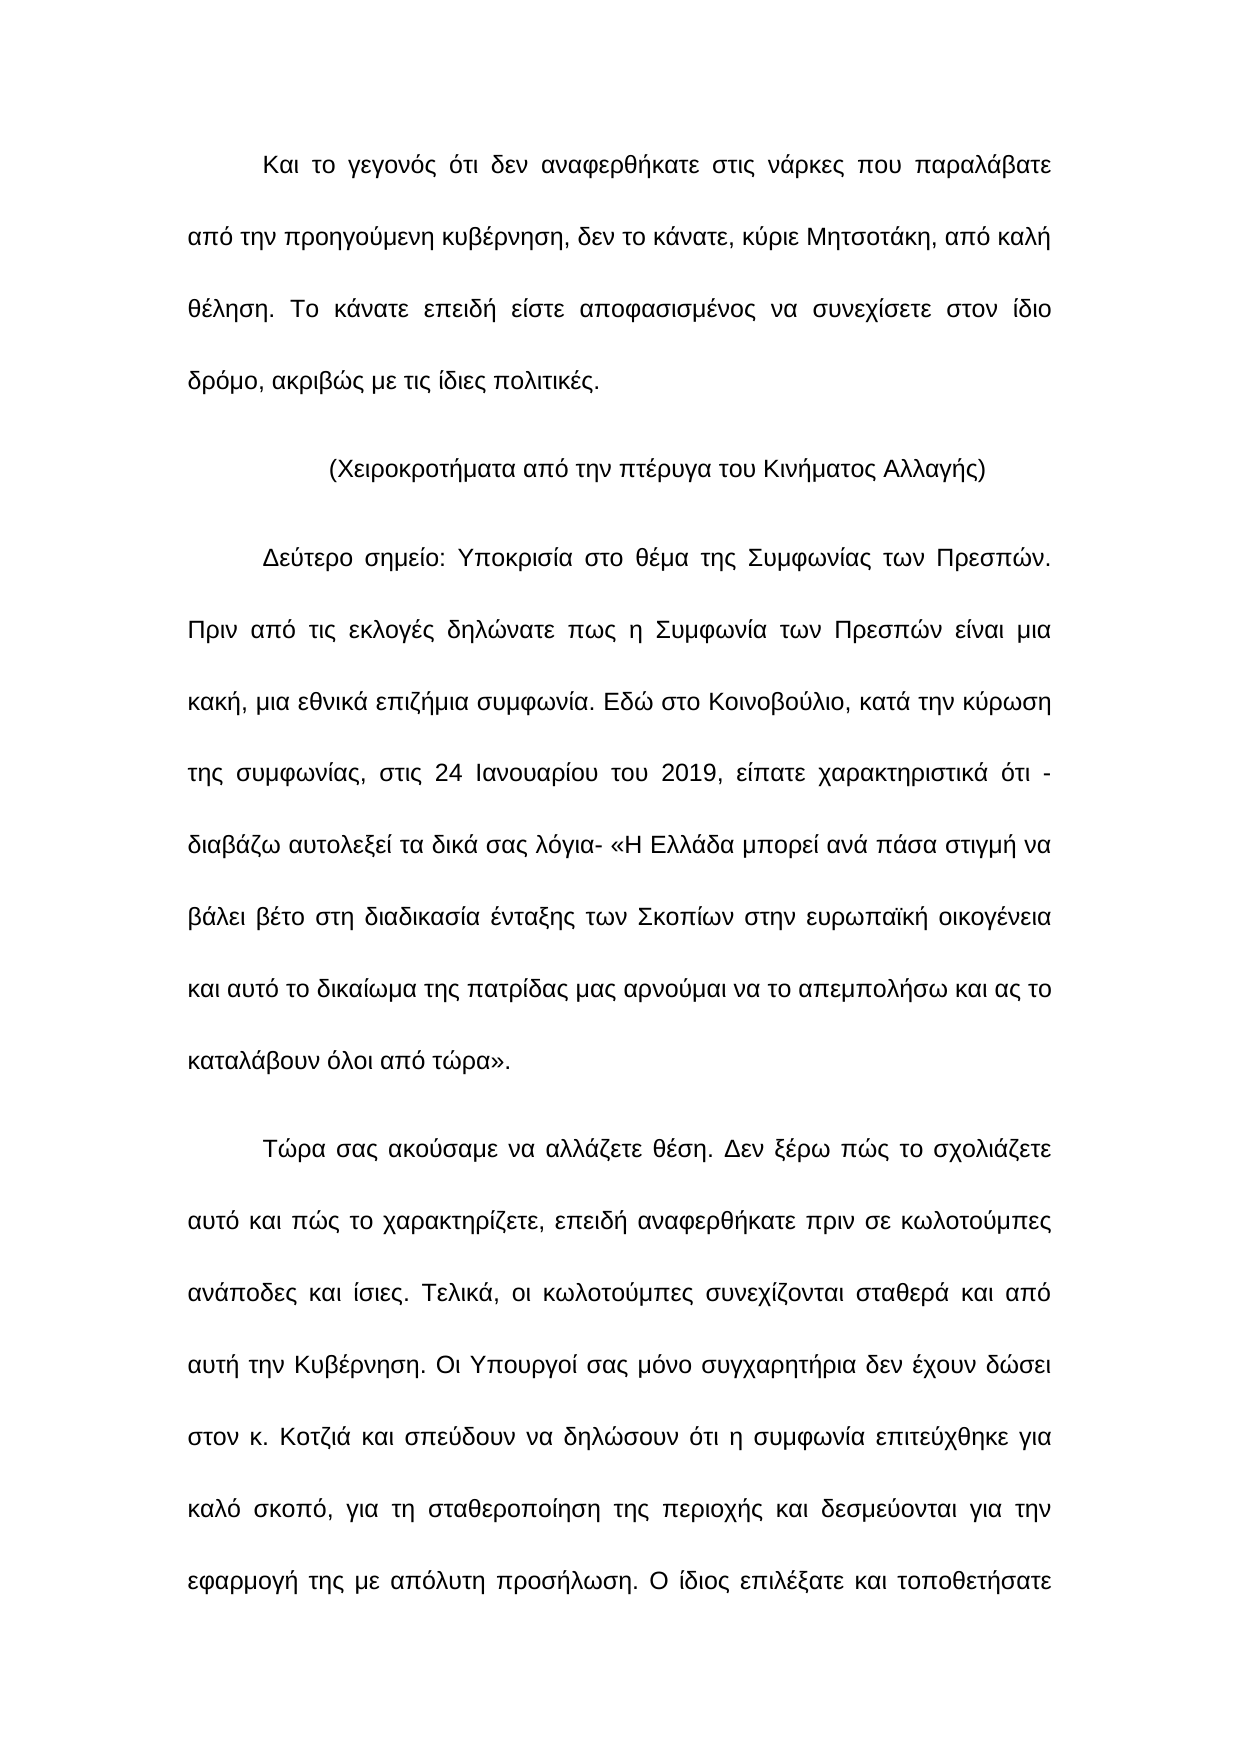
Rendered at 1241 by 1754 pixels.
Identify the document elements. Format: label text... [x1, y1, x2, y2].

text (Χειροκροτήματα από την πτέρυγα του Κινήματος Αλλαγής) [187, 454, 1053, 483]
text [187, 1134, 1053, 1594]
text Και το γεγονός ότι δεν αναφερθήκατε στις νάρκες που παραλάβατε από την προηγούμενη κυβέρνηση, δεν το κάνατε, κύριε Μητσοτάκη, από καλή θέληση. Το κάνατε επειδή είστε αποφασισμένος να συνεχίσετε στον ίδιο δρόμο, ακριβώς με τις ίδιες πολιτικές. [187, 150, 1053, 394]
text Δεύτερο σημείο: Υποκρισία στο θέμα της Συμφωνίας των Πρεσπών. Πριν από τις εκλογές δηλώνατε πως η Συμφωνία των Πρεσπών είναι μια κακή, μια εθνικά επιζήμια συμφωνία. Εδώ στο Κοινοβούλιο, κατά την κύρωση της συμφωνίας, στις 24 Ιανουαρίου του 2019, είπατε χαρακτηριστικά ότι -διαβάζω αυτολεξεί τα δικά σας λόγια- «Η Ελλάδα μπορεί ανά πάσα στιγμή να βάλει βέτο στη διαδικασία ένταξης των Σκοπίων στην ευρωπαϊκή οικογένεια και αυτό το δικαίωμα της πατρίδας μας αρνούμαι να το απεμπολήσω και ας το καταλάβουν όλοι από τώρα». [187, 543, 1053, 1074]
